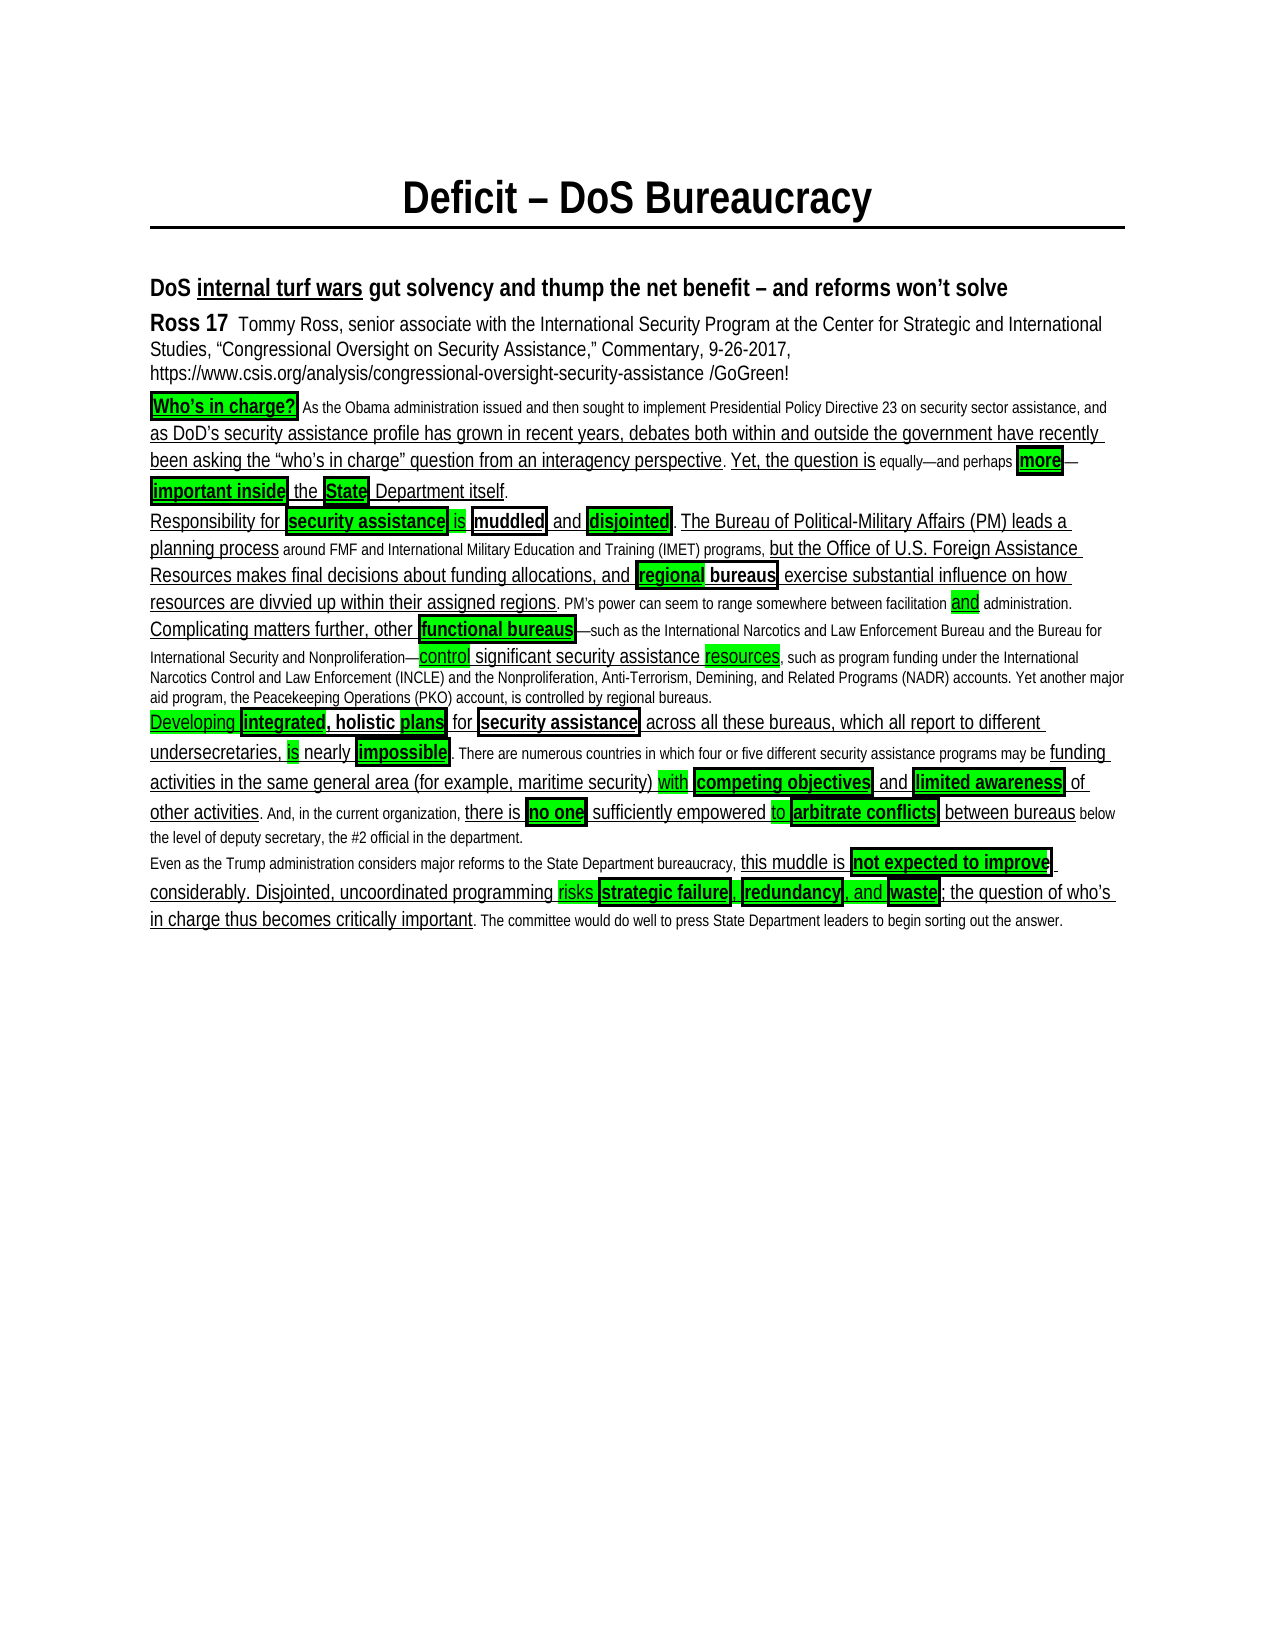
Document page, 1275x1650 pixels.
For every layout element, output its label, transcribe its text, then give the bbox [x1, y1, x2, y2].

text Complicating matters further, other functional bureaus—such as the International Narcotics and Law Enforcement Bureau and the Bureau for International Security and Nonproliferation—control significant security assistance resources, such as program funding under the International Narcotics Control and Law Enforcement (INCLE) and the Nonproliferation, Anti-Terrorism, Demining, and Related Programs (NADR) accounts. Yet another major aid program, the Peacekeeping Operations (PKO) account, is controlled by regional bureaus. [150, 614, 1125, 707]
text Developing integrated, holistic plans for security assistance across all these bureaus, which all report to different undersecretaries, is nearly impossible. There are numerous countries in which four or five different security assistance programs may be funding activities in the same general area (for example, maritime security) with competing objectives and limited awareness of other activities. And, in the current organization, there is no one sufficiently empowered to arbitrate conflicts between bureaus below the level of deputy secretary, the #2 official in the department. [150, 707, 1125, 847]
subtitle DoS internal turf wars gut solvency and thump the net benefit – and reforms won’t solve [150, 273, 1125, 302]
text Who’s in charge? As the Obama administration issued and then sought to implement Presidential Policy Directive 23 on security sector assistance, and as DoD’s security assistance profile has grown in recent years, debates both within and outside the government have recently been asking the “who’s in charge” question from an interagency perspective. Yet, the question is equally—and perhaps more—important inside the State Department itself. [150, 391, 1125, 506]
text Ross 17 Tommy Ross, senior associate with the International Security Program at the Center for Strategic and International Studies, “Congressional Oversight on Security Assistance,” Commentary, 9-26-2017, https://www.csis.org/analysis/congressional-oversight-security-assistance /GoGreen! [150, 308, 1125, 385]
subtitle Deficit – DoS Bureaucracy [150, 171, 1125, 226]
text Even as the Trump administration considers major reforms to the State Department bureaucracy, this muddle is not expected to improve considerably. Disjointed, uncoordinated programming risks strategic failure, redundancy, and waste; the question of who’s in charge thus becomes critically important. The committee would do well to press State Department leaders to begin sorting out the answer. [150, 847, 1125, 931]
text Responsibility for security assistance is muddled and disjointed. The Bureau of Political-Military Affairs (PM) leads a planning process around FMF and International Military Education and Training (IMET) programs, but the Office of U.S. Foreign Assistance Resources makes final decisions about funding allocations, and regional bureaus exercise substantial influence on how resources are divvied up within their assigned regions. PM’s power can seem to range somewhere between facilitation and administration. [150, 506, 1125, 614]
